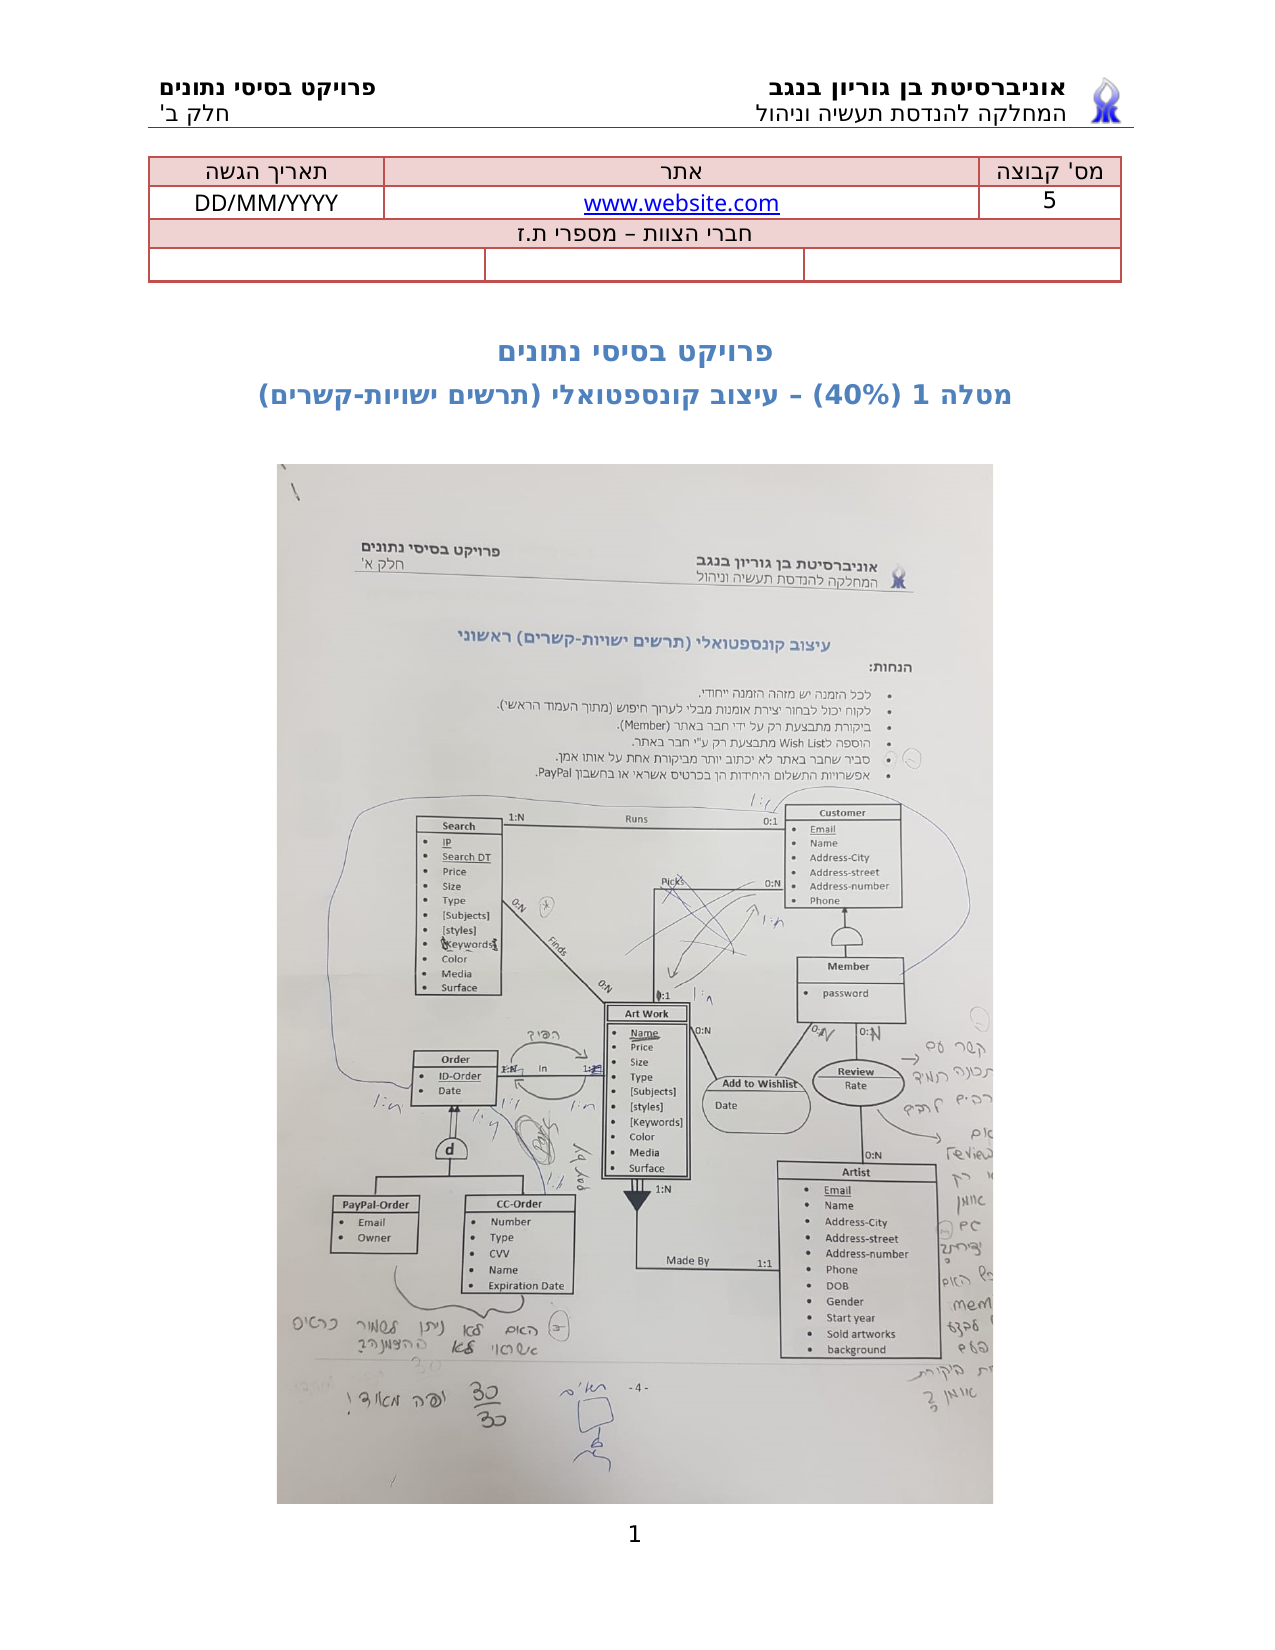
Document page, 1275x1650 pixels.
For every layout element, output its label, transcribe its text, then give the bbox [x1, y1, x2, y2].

table_cell חברי הצוות – מספרי ת.ז [150, 220, 1120, 247]
table_cell [486, 249, 803, 280]
table_header מס' קבוצה [980, 158, 1120, 185]
table_header אתר [385, 158, 978, 185]
table_cell www.website.com [385, 187, 978, 218]
table_cell [150, 249, 484, 280]
table_header תאריך הגשה [150, 158, 383, 185]
picture [276, 464, 994, 1504]
table_cell [805, 249, 1120, 280]
subtitle פרויקט בסיסי נתונים [148, 334, 1122, 368]
table_cell 5 [980, 187, 1120, 218]
picture [1089, 77, 1123, 124]
subtitle מטלה 1 (40%) – עיצוב קונספטואלי (תרשים ישויות-קשרים) [148, 379, 1122, 411]
table_cell DD/MM/YYYY [150, 187, 383, 218]
